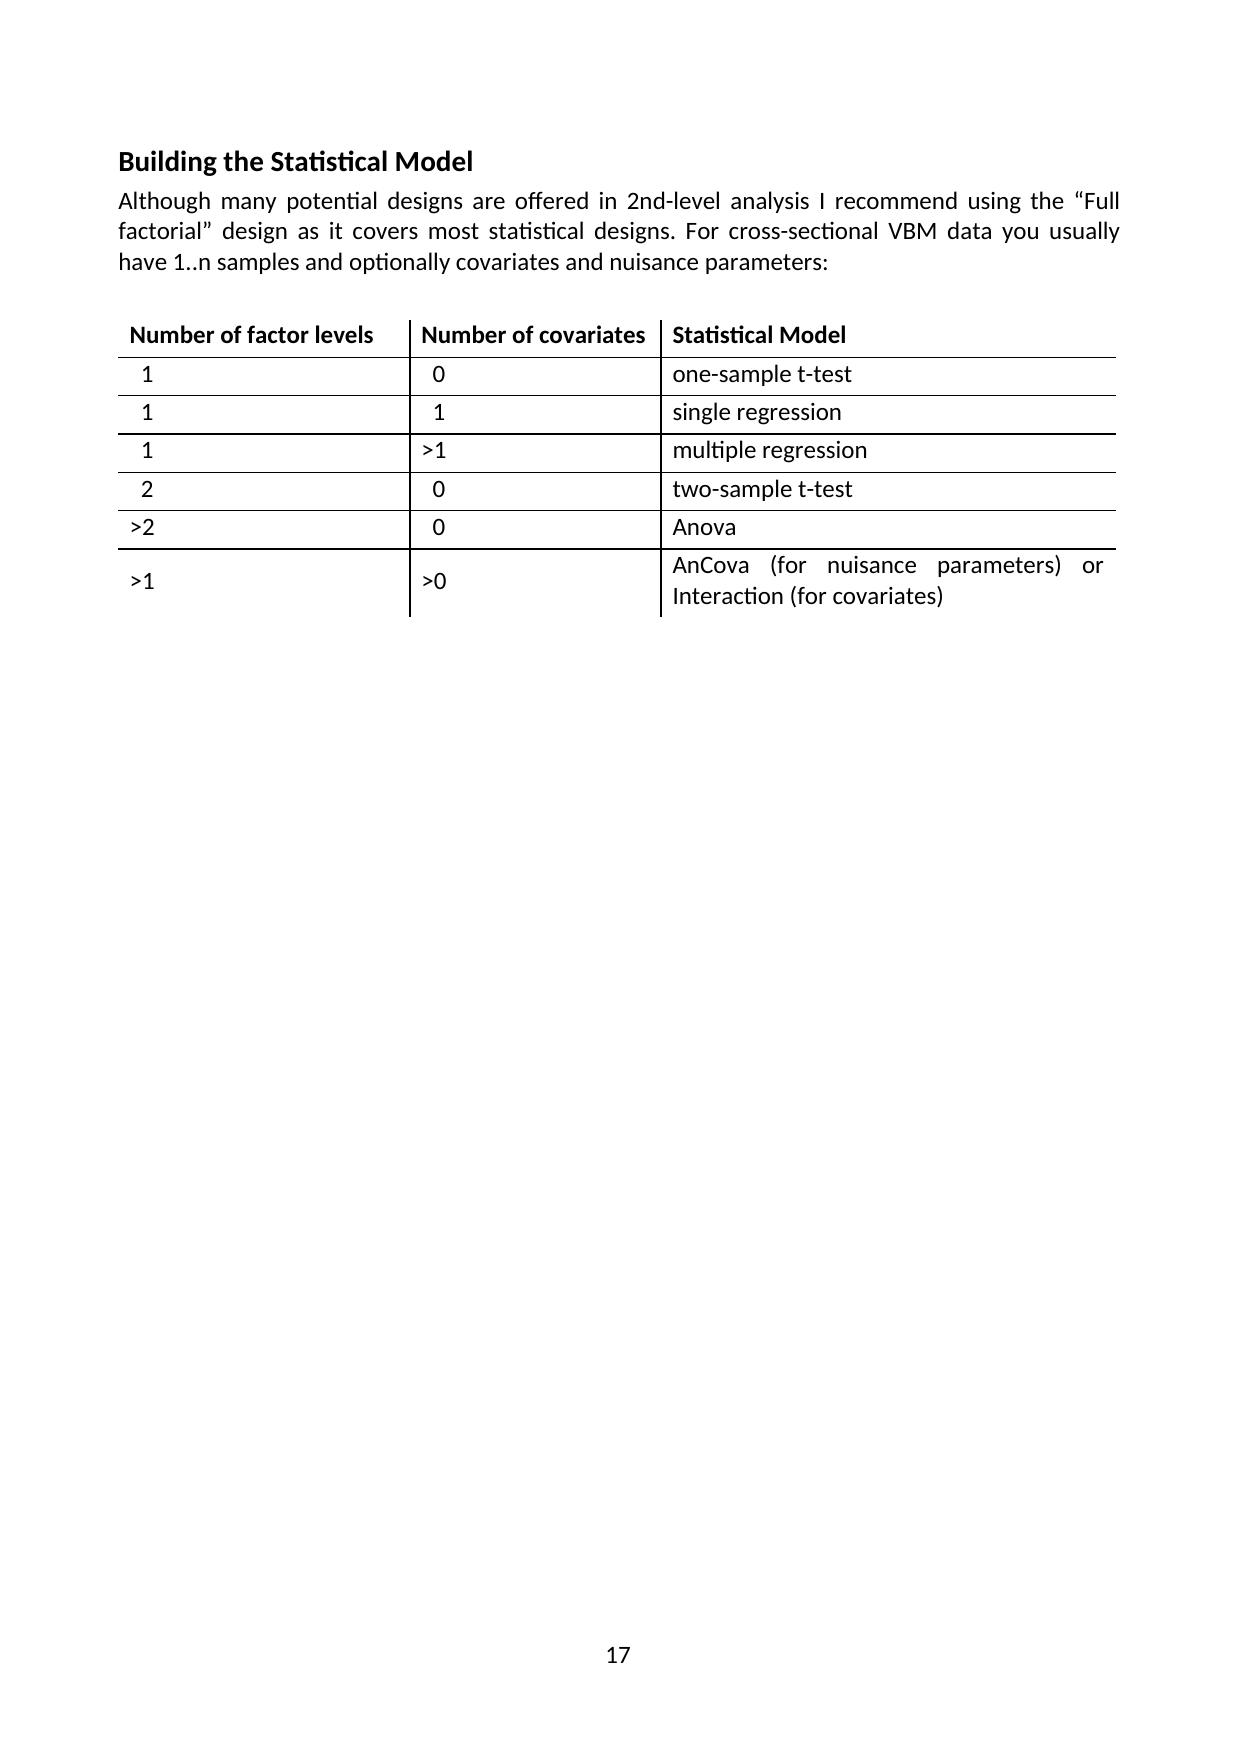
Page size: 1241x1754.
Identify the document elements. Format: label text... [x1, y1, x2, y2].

table_cell one-sample t-test [662, 358, 1116, 395]
table_cell 2 [118, 473, 409, 510]
table_cell two-sample t-test [662, 473, 1116, 510]
table_header Statistical Model [662, 320, 1116, 356]
table_cell AnCova (for nuisance parameters) or Interaction (for covariates) [662, 550, 1116, 617]
table_cell >2 [118, 511, 409, 548]
table_cell 1 [118, 396, 409, 433]
table_header Number of covariates [411, 320, 660, 356]
table_cell Anova [662, 511, 1116, 548]
table_cell 0 [411, 511, 660, 548]
text Although many potential designs are offered in 2nd-level analysis I recommend using the “Full factorial” design as it covers most statistical designs. For cross-sectional VBM data you usually have 1..n samples and optionally covariates and nuisance parameters: [118, 185, 1122, 277]
table_cell >0 [411, 550, 660, 617]
table_cell single regression [662, 396, 1116, 433]
table_cell 0 [411, 358, 660, 395]
table_cell >1 [118, 550, 409, 617]
table_cell >1 [411, 435, 660, 471]
table_cell 1 [411, 396, 660, 433]
table_cell 1 [118, 435, 409, 471]
table_cell multiple regression [662, 435, 1116, 471]
table_header Number of factor levels [118, 320, 409, 356]
table_cell 0 [411, 473, 660, 510]
table_cell 1 [118, 358, 409, 395]
subtitle Building the Statistical Model [118, 143, 1122, 179]
